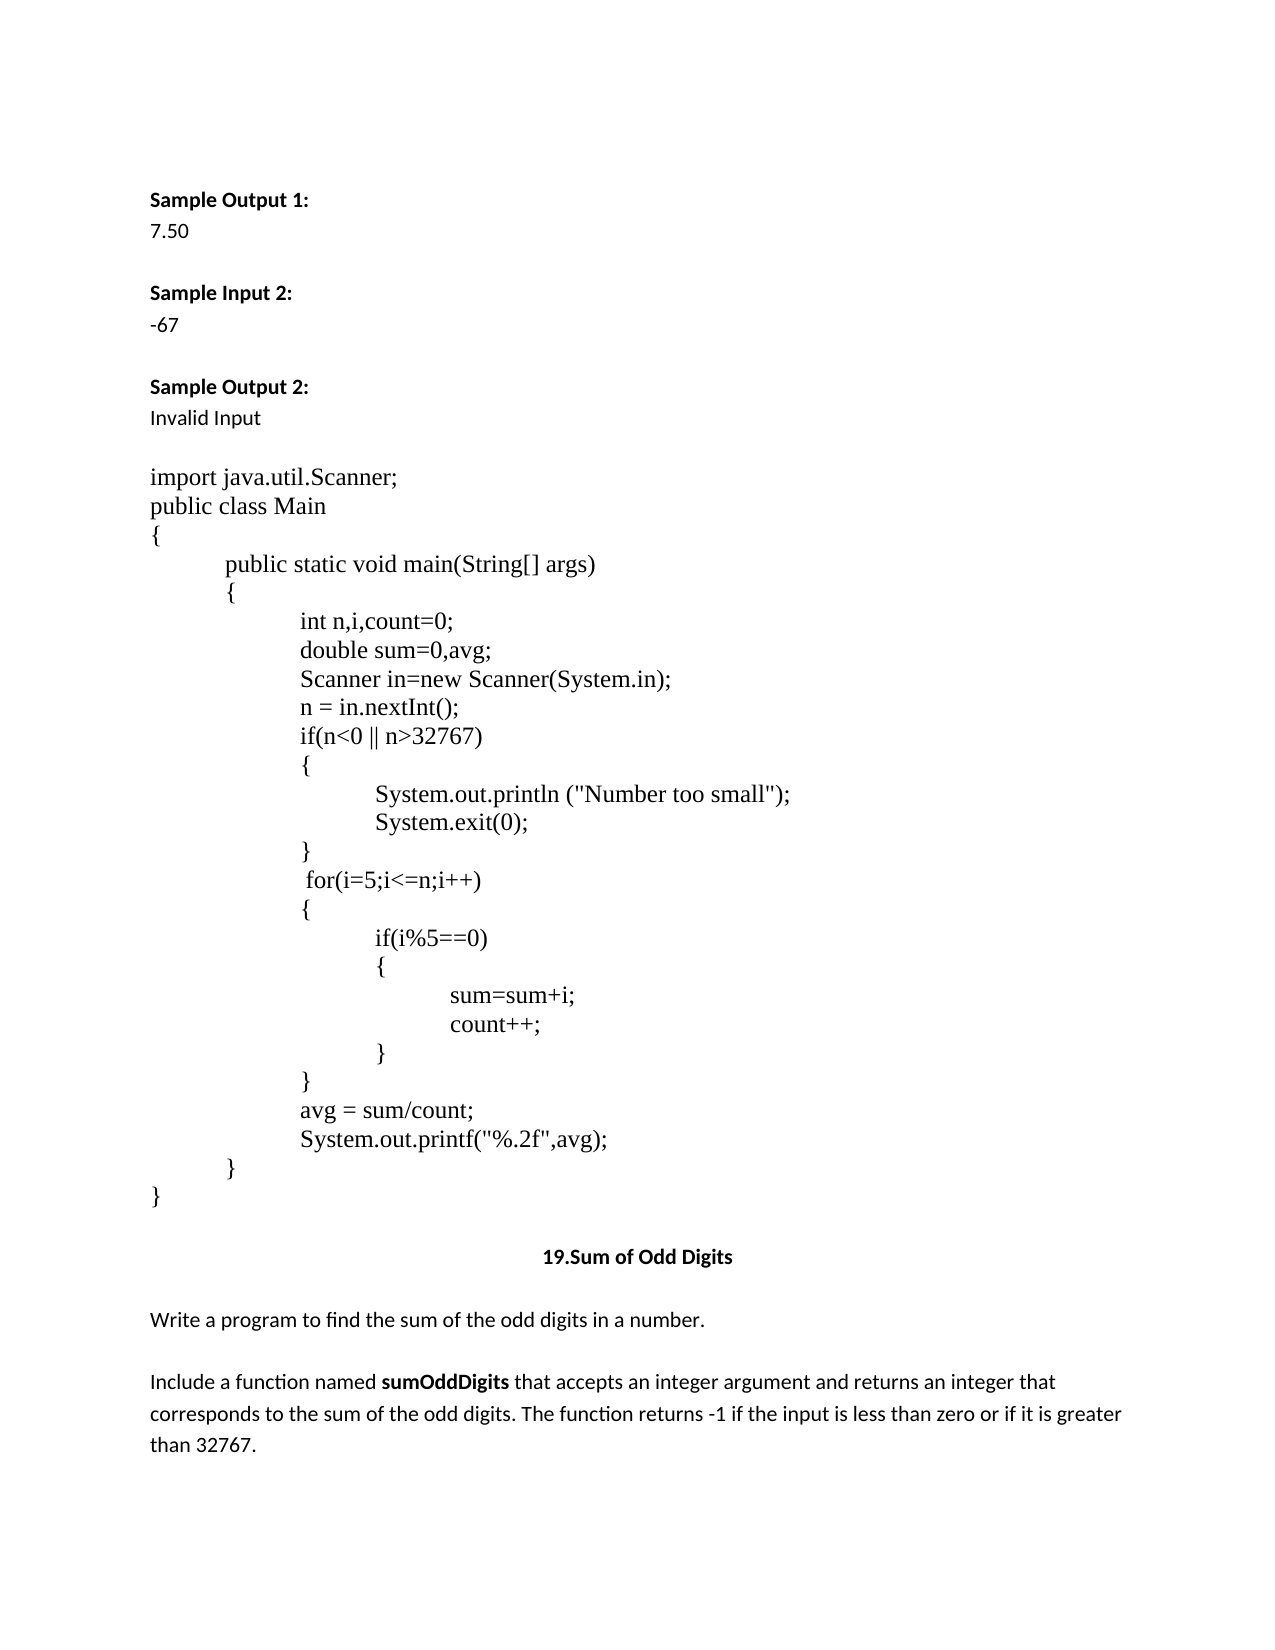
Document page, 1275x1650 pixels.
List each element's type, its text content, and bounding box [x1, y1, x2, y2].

text public static void main(String[] args) [150, 549, 1125, 577]
text -67 [150, 306, 1125, 337]
text count++; [150, 1009, 1125, 1038]
text n = in.nextInt(); [150, 692, 1125, 721]
text avg = sum/count; [150, 1095, 1125, 1124]
text 7.50 [150, 212, 1125, 244]
text double sum=0,avg; [150, 635, 1125, 664]
text int n,i,count=0; [150, 606, 1125, 635]
text } [150, 836, 1125, 865]
text { [150, 951, 1125, 980]
text } [150, 1153, 1125, 1181]
text } [150, 1181, 1125, 1210]
text { [150, 894, 1125, 923]
text Scanner in=new Scanner(System.in); [150, 664, 1125, 692]
text public class Main [150, 491, 1125, 520]
text Sample Output 2: [150, 369, 1125, 400]
text Include a function named sumOddDigits that accepts an integer argument and returns an integer that corresponds to the sum of the odd digits. The function returns -1 if the input is less than zero or if it is greater than 32767. [150, 1364, 1125, 1458]
text Write a program to find the sum of the odd digits in a number. [150, 1301, 1125, 1333]
text if(i%5==0) [150, 923, 1125, 951]
text { [150, 750, 1125, 779]
text } [150, 1038, 1125, 1066]
text Sample Input 2: [150, 275, 1125, 306]
text { [150, 577, 1125, 606]
text { [150, 520, 1125, 549]
text sum=sum+i; [150, 980, 1125, 1009]
text 19.Sum of Odd Digits [150, 1239, 1125, 1270]
text System.out.printf("%.2f",avg); [150, 1124, 1125, 1153]
text System.out.println ("Number too small"); [150, 779, 1125, 807]
text Invalid Input [150, 400, 1125, 431]
text for(i=5;i<=n;i++) [150, 865, 1125, 894]
text } [150, 1066, 1125, 1095]
text System.exit(0); [150, 807, 1125, 836]
text import java.util.Scanner; [150, 462, 1125, 491]
text if(n<0 || n>32767) [150, 721, 1125, 750]
text Sample Output 1: [150, 181, 1125, 212]
